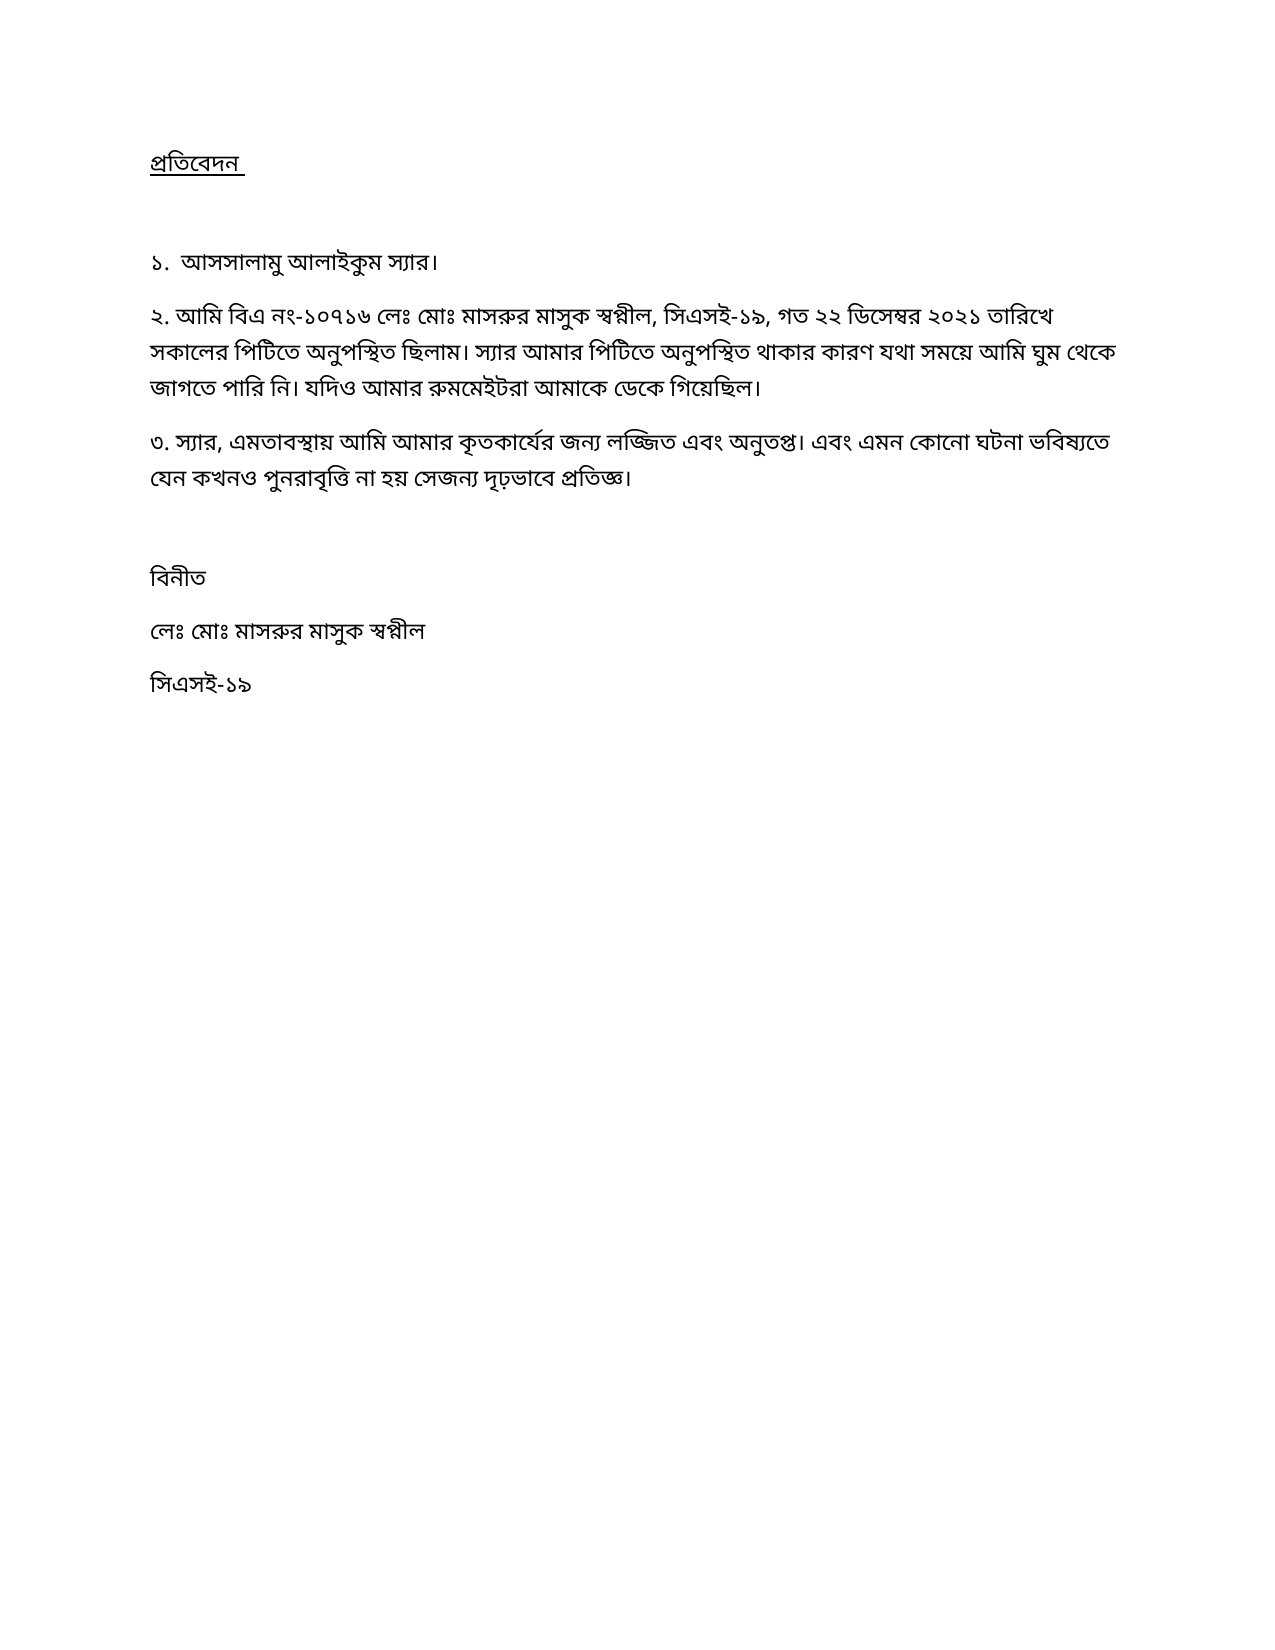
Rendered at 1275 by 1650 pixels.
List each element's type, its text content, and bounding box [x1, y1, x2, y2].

text সিএসই-১৯ [150, 668, 1125, 702]
text ১. আসসালামু আলাইকুম স্যার। [150, 246, 1125, 280]
text ৩. স্যার, এমতাবস্থায় আমি আমার কৃতকার্যের জন্য লজ্জিত এবং অনুতপ্ত। এবং এমন কোনো ঘটনা ভবিষ্যতে যেন কখনও পুনরাবৃত্তি না হয় সেজন্য দৃঢ়ভাবে প্রতিজ্ঞ। [150, 426, 1125, 496]
text প্রতিবেদন [150, 150, 1125, 180]
text ২. আমি বিএ নং-১০৭১৬ লেঃ মোঃ মাসরুর মাসুক স্বপ্নীল, সিএসই-১৯, গত ২২ ডিসেম্বর ২০২১ তারিখে সকালের পিটিতে অনুপস্থিত ছিলাম। স্যার আমার পিটিতে অনুপস্থিত থাকার কারণ যথা সময়ে আমি ঘুম থেকে জাগতে পারি নি। যদিও আমার রুমমেইটরা আমাকে ডেকে গিয়েছিল। [150, 299, 1125, 406]
text লেঃ মোঃ মাসরুর মাসুক স্বপ্নীল [150, 615, 1125, 649]
text বিনীত [150, 566, 1125, 596]
